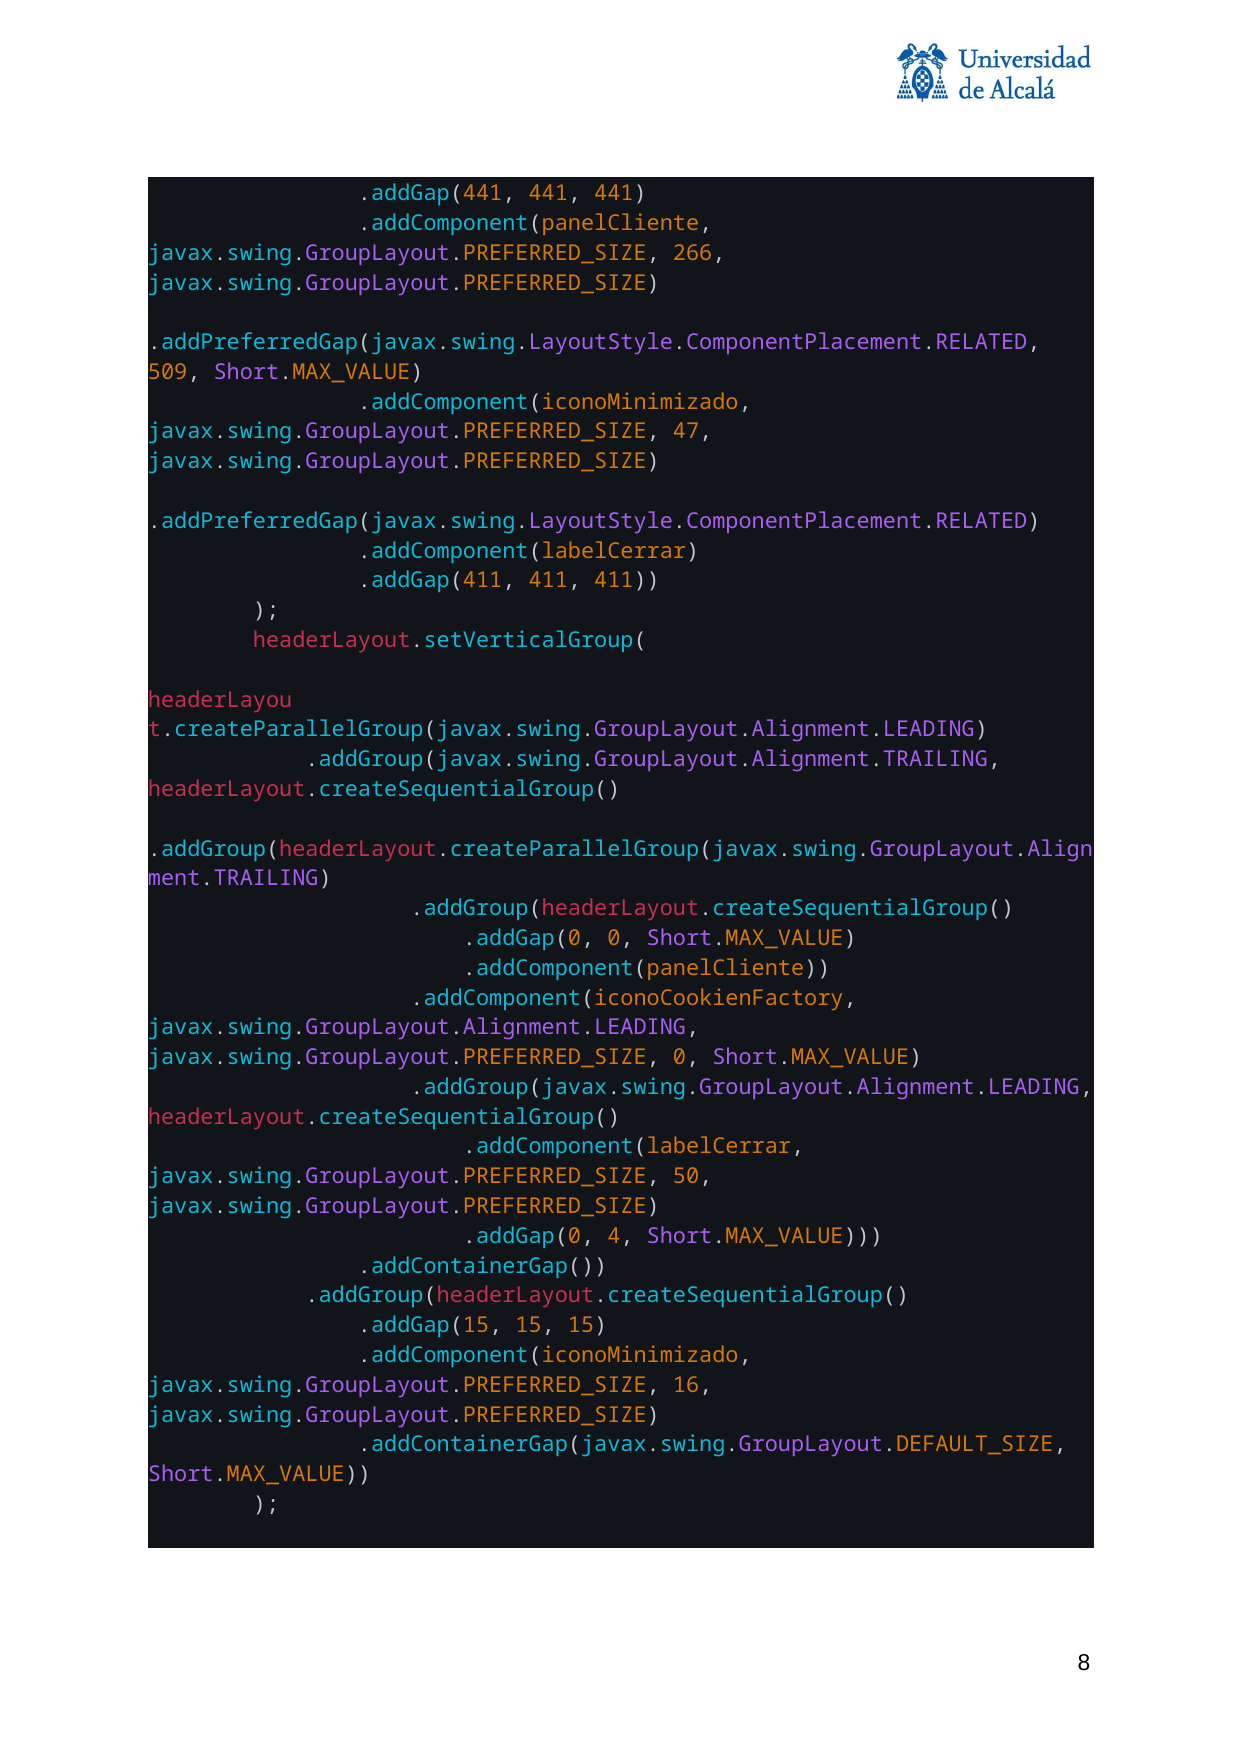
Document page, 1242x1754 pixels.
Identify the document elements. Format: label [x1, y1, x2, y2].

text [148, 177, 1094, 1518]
picture [896, 40, 1091, 102]
